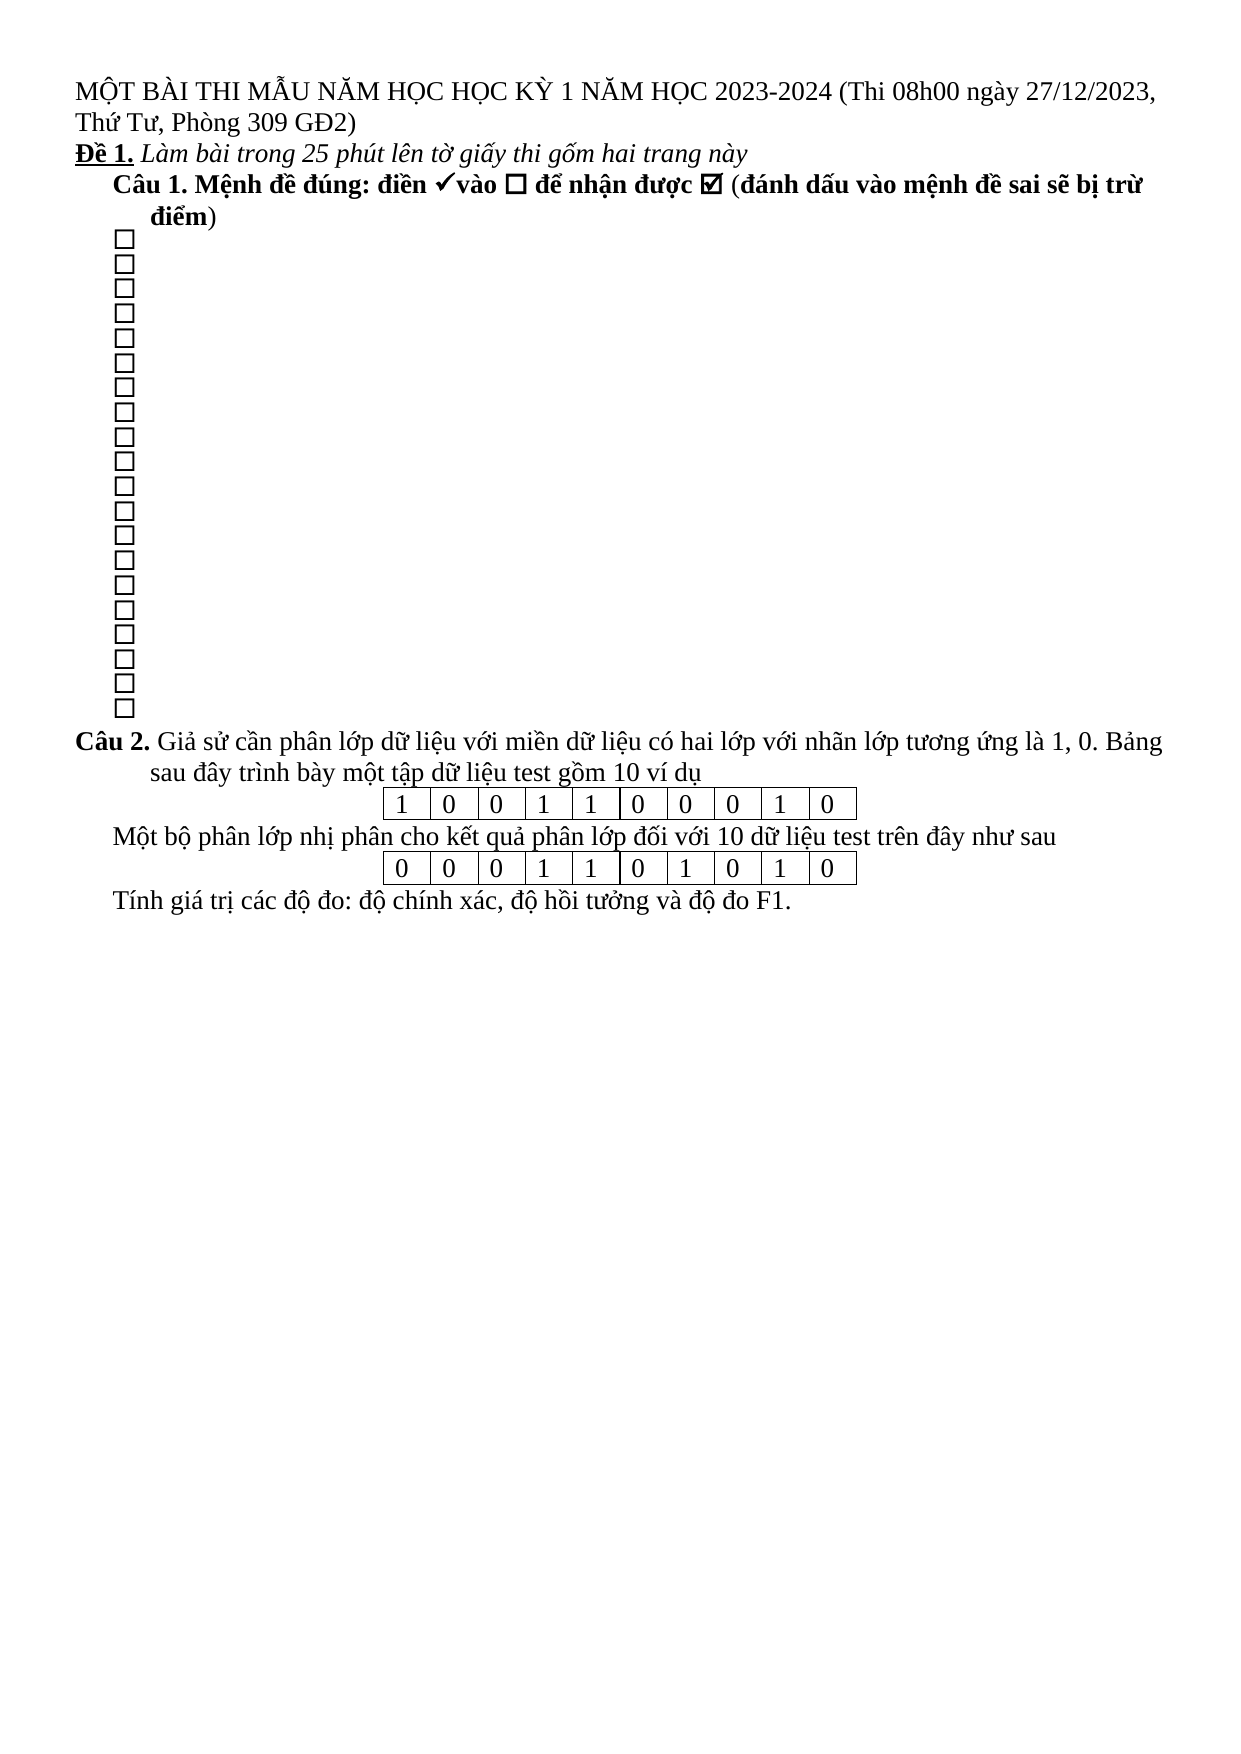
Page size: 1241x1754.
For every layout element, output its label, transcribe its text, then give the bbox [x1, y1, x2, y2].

table_header 0 [479, 852, 525, 883]
text Tính giá trị các độ đo: độ chính xác, độ hồi tưởng và độ đo F1. [112, 884, 1165, 916]
table_header 0 [810, 852, 856, 883]
table_header 0 [715, 852, 761, 883]
text Câu 1. Mệnh đề đúng: điền vào để nhận được (đánh dấu vào mệnh đề sai sẽ bị trừ điểm) [112, 168, 1193, 231]
table_header 0 [431, 852, 478, 883]
table_header 1 [762, 852, 809, 883]
table_header 0 [621, 852, 667, 883]
table_header 1 [762, 788, 809, 819]
text Ghi chú: Số liệu trong trong bài thi đối với hai câu hỏi 19, 20 sẽ khác đi.MỘT BÀI THI MẪU NĂM HỌC HỌC KỲ 1 NĂM HỌC 2023-2024 (Thi 08h00 ngày 27/12/2023, Thứ Tư, Phòng 309 GĐ2) [75, 75, 1165, 137]
table_header 1 [668, 852, 714, 883]
table_header 0 [668, 788, 714, 819]
table_header 0 [384, 852, 430, 883]
text Đề 1. Làm bài trong 25 phút lên tờ giấy thi gốm hai trang này [75, 137, 1165, 168]
table_header 0 [479, 788, 525, 819]
text Một bộ phân lớp nhị phân cho kết quả phân lớp đối với 10 dữ liệu test trên đây như sau [112, 820, 1165, 851]
table_header 0 [715, 788, 761, 819]
table_header 1 [526, 788, 572, 819]
table_header 0 [810, 788, 856, 819]
table_header 1 [573, 788, 619, 819]
table_header 1 [526, 852, 572, 883]
text Câu 2. Giả sử cần phân lớp dữ liệu với miền dữ liệu có hai lớp với nhãn lớp tương ứng là 1, 0. Bảng sau đây trình bày một tập dữ liệu test gồm 10 ví dụ [75, 724, 1165, 787]
table_header 0 [431, 788, 478, 819]
table_header 1 [384, 788, 430, 819]
table_header 0 [621, 788, 667, 819]
table_header 1 [573, 852, 619, 883]
